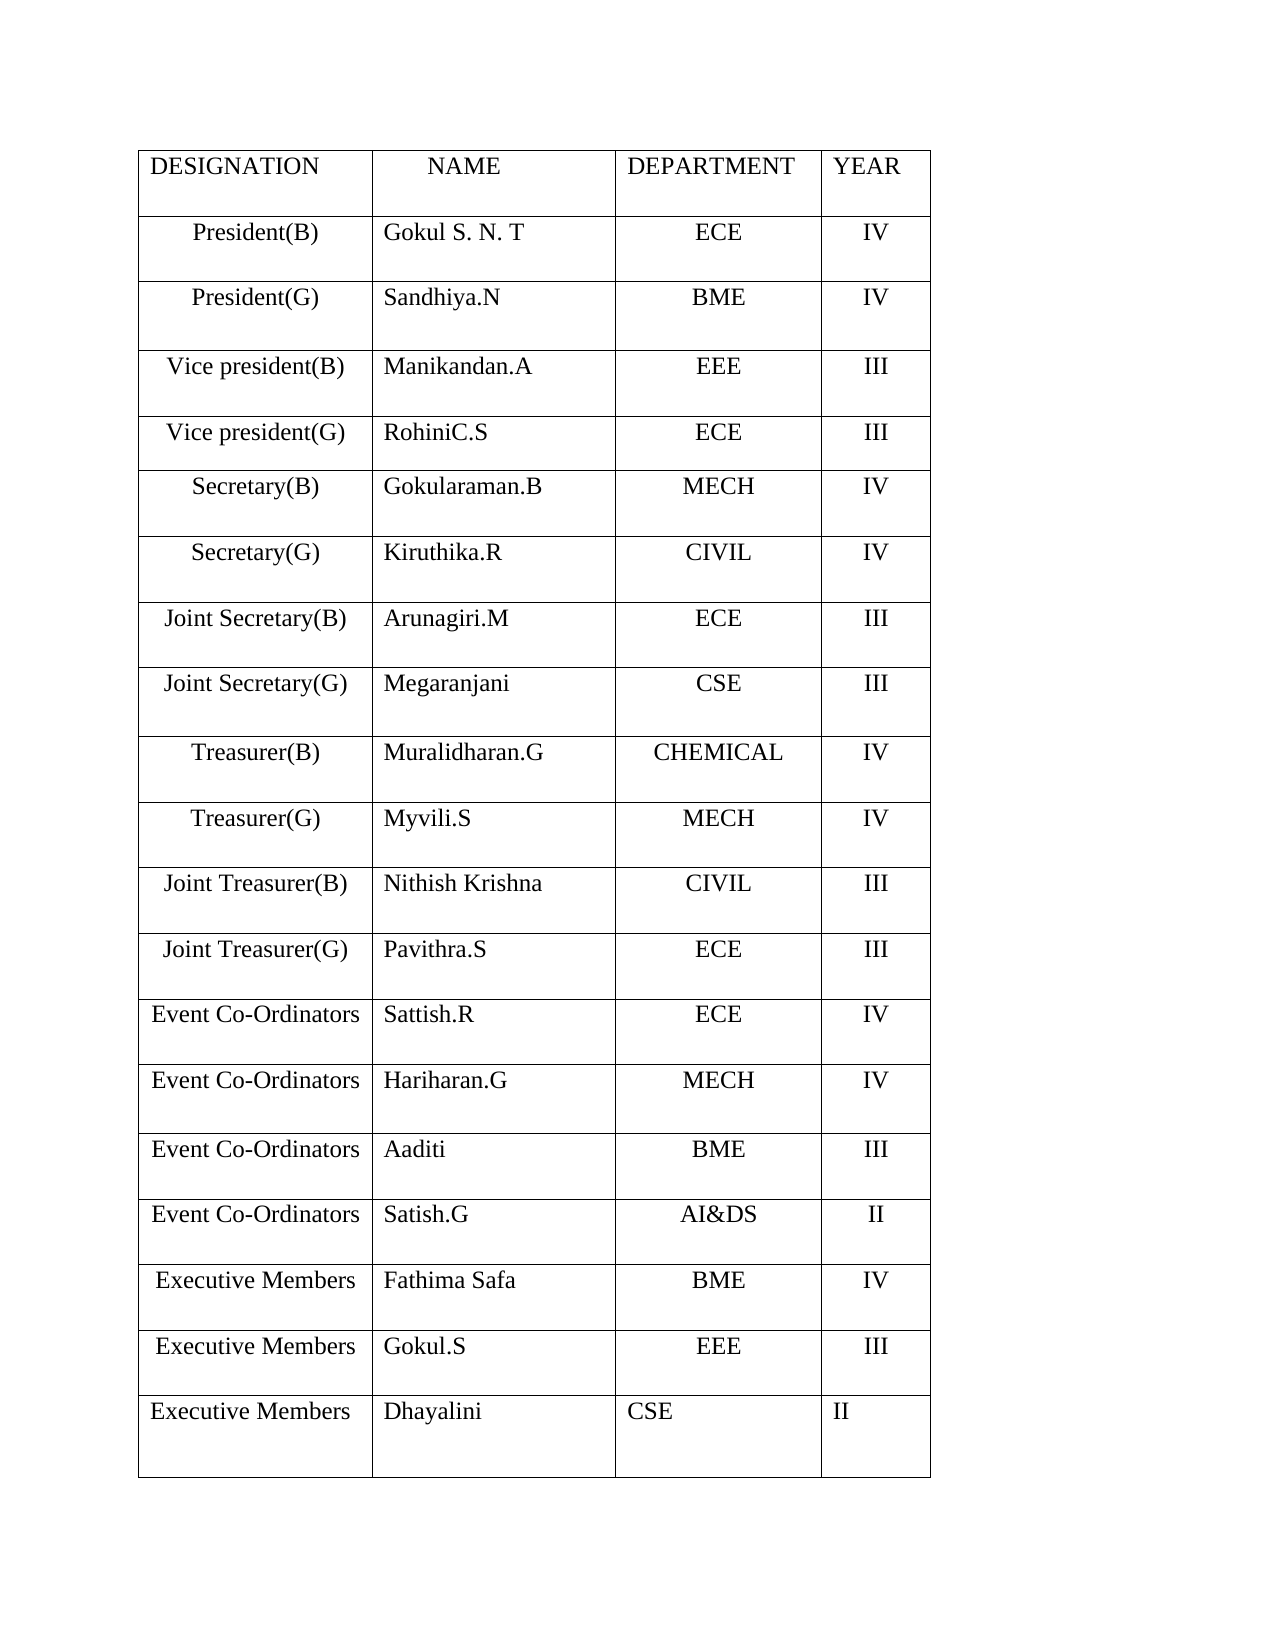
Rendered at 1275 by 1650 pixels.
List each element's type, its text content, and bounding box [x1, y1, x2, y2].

table_cell Joint Treasurer(B) [139, 868, 372, 933]
table_header NAME [373, 151, 615, 216]
table_cell CIVIL [616, 537, 821, 602]
table_cell Nithish Krishna [373, 868, 615, 933]
table_cell Joint Treasurer(G) [139, 934, 372, 998]
table_cell ECE [616, 417, 821, 470]
table_cell Executive Members [139, 1396, 372, 1477]
table_cell EEE [616, 1331, 821, 1395]
table_cell Vice president(G) [139, 417, 372, 470]
table_cell III [822, 351, 930, 416]
table_cell Executive Members [139, 1265, 372, 1330]
table_cell RohiniC.S [373, 417, 615, 470]
table_cell Myvili.S [373, 803, 615, 867]
table_cell Secretary(G) [139, 537, 372, 602]
table_cell Gokul S. N. T [373, 217, 615, 281]
table_cell IV [822, 1265, 930, 1330]
table_cell BME [616, 1134, 821, 1198]
table_cell III [822, 417, 930, 470]
table_cell MECH [616, 471, 821, 536]
table_cell Gokul.S [373, 1331, 615, 1395]
table_cell Manikandan.A [373, 351, 615, 416]
table_cell Event Co-Ordinators [139, 1000, 372, 1064]
table_cell IV [822, 1065, 930, 1133]
table_cell Vice president(B) [139, 351, 372, 416]
table_cell Event Co-Ordinators [139, 1134, 372, 1198]
table_cell III [822, 1134, 930, 1198]
table_header YEAR [822, 151, 930, 216]
table_cell Treasurer(B) [139, 737, 372, 802]
table_cell Sandhiya.N [373, 282, 615, 350]
table_cell III [822, 603, 930, 667]
table_cell IV [822, 737, 930, 802]
table_cell ECE [616, 934, 821, 998]
table_cell President(G) [139, 282, 372, 350]
table_cell President(B) [139, 217, 372, 281]
table_cell CIVIL [616, 868, 821, 933]
table_cell III [822, 934, 930, 998]
table_cell IV [822, 471, 930, 536]
table_cell IV [822, 282, 930, 350]
table_cell Pavithra.S [373, 934, 615, 998]
table_cell Event Co-Ordinators [139, 1065, 372, 1133]
table_cell CSE [616, 1396, 821, 1477]
table_cell Fathima Safa [373, 1265, 615, 1330]
table_cell ECE [616, 1000, 821, 1064]
table_cell Event Co-Ordinators [139, 1200, 372, 1264]
table_cell MECH [616, 803, 821, 867]
table_cell Secretary(B) [139, 471, 372, 536]
table_cell BME [616, 1265, 821, 1330]
table_cell MECH [616, 1065, 821, 1133]
table_cell Joint Secretary(B) [139, 603, 372, 667]
table_cell IV [822, 803, 930, 867]
table_header DESIGNATION [139, 151, 372, 216]
table_cell Megaranjani [373, 668, 615, 736]
table_cell Hariharan.G [373, 1065, 615, 1133]
table_cell BME [616, 282, 821, 350]
table_cell III [822, 1331, 930, 1395]
table_cell IV [822, 1000, 930, 1064]
table_cell CSE [616, 668, 821, 736]
table_cell Aaditi [373, 1134, 615, 1198]
table_cell IV [822, 537, 930, 602]
table_cell Sattish.R [373, 1000, 615, 1064]
table_cell CHEMICAL [616, 737, 821, 802]
table_cell Satish.G [373, 1200, 615, 1264]
table_cell Arunagiri.M [373, 603, 615, 667]
table_cell Executive Members [139, 1331, 372, 1395]
table_cell II [822, 1396, 930, 1477]
table_cell Treasurer(G) [139, 803, 372, 867]
table_cell Dhayalini [373, 1396, 615, 1477]
table_cell Kiruthika.R [373, 537, 615, 602]
table_cell Muralidharan.G [373, 737, 615, 802]
table_cell III [822, 668, 930, 736]
table_cell III [822, 868, 930, 933]
table_cell II [822, 1200, 930, 1264]
table_header DEPARTMENT [616, 151, 821, 216]
table_cell ECE [616, 603, 821, 667]
table_cell AI&DS [616, 1200, 821, 1264]
table_cell ECE [616, 217, 821, 281]
table_cell Joint Secretary(G) [139, 668, 372, 736]
table_cell EEE [616, 351, 821, 416]
table_cell Gokularaman.B [373, 471, 615, 536]
table_cell IV [822, 217, 930, 281]
